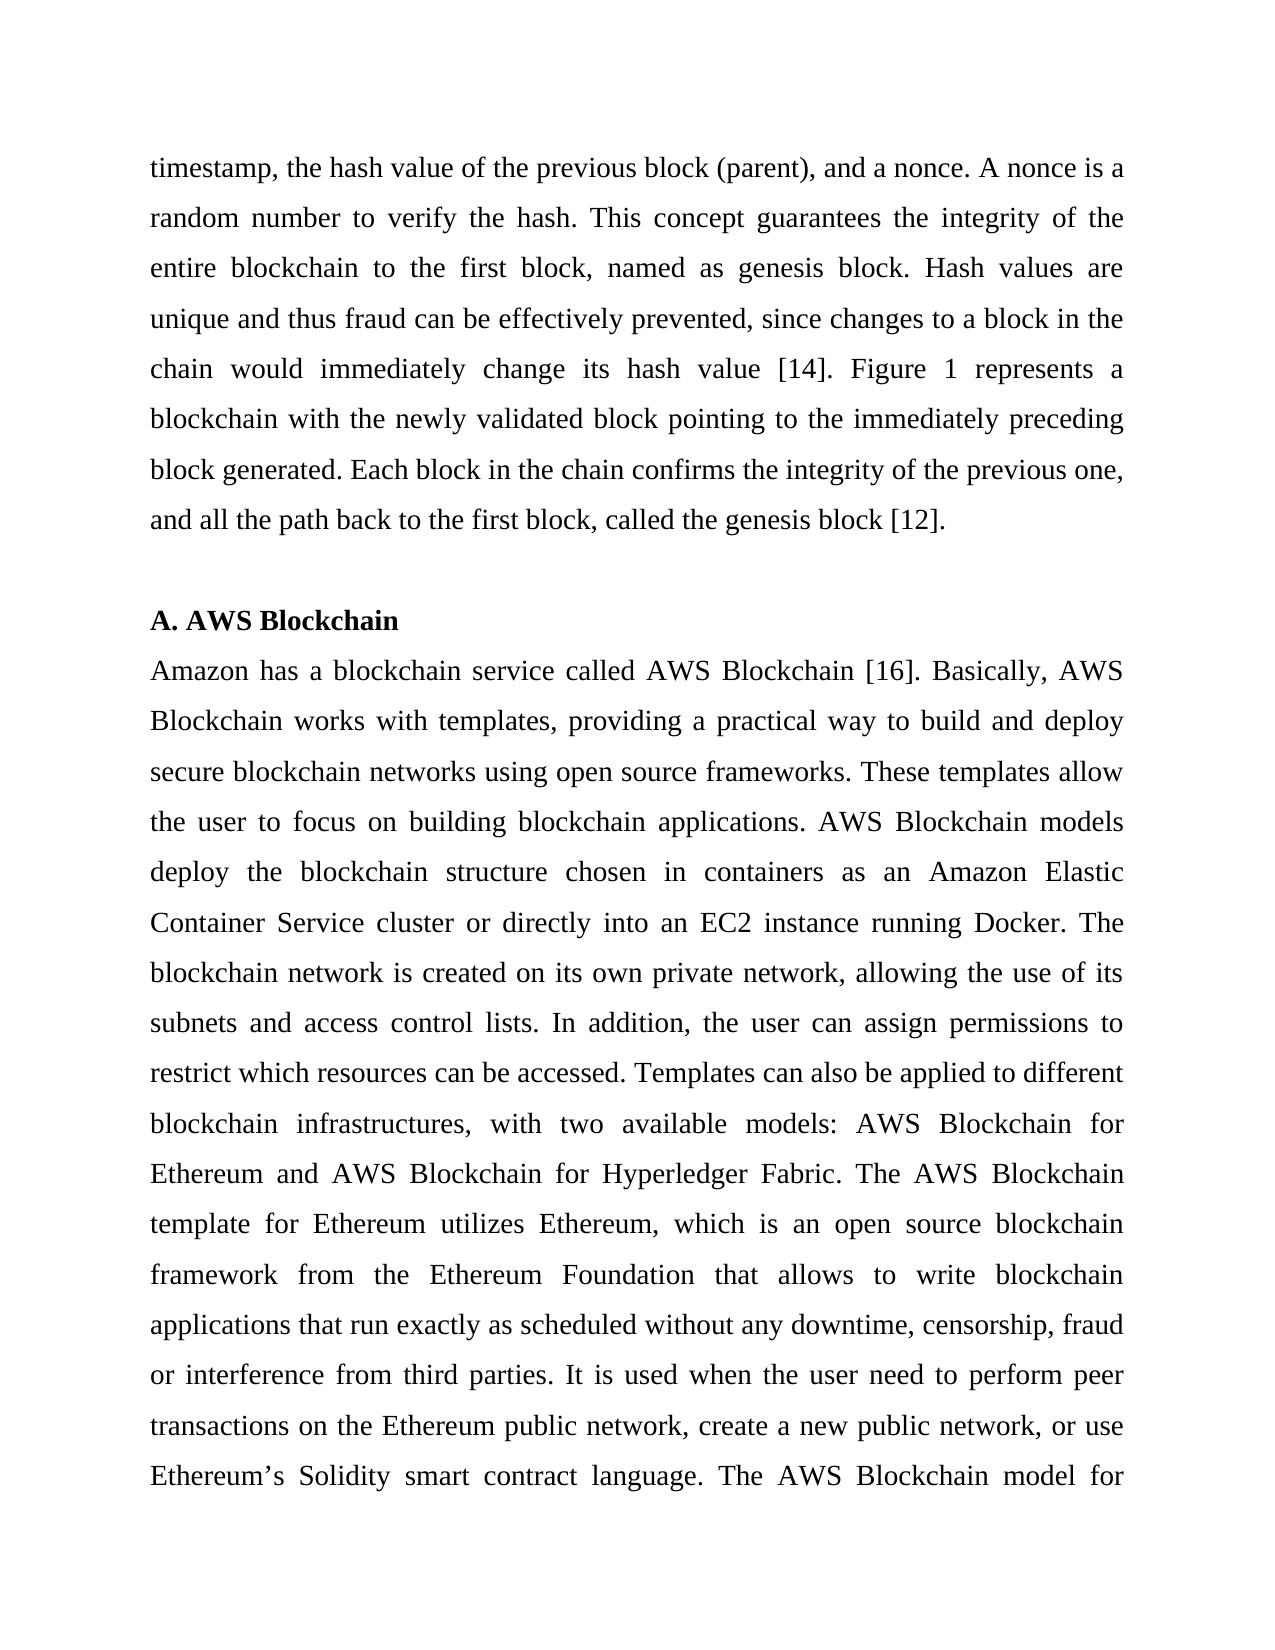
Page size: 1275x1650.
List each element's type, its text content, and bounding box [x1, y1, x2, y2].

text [150, 150, 1125, 536]
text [150, 653, 1125, 1492]
text A. AWS Blockchain [150, 603, 1125, 636]
